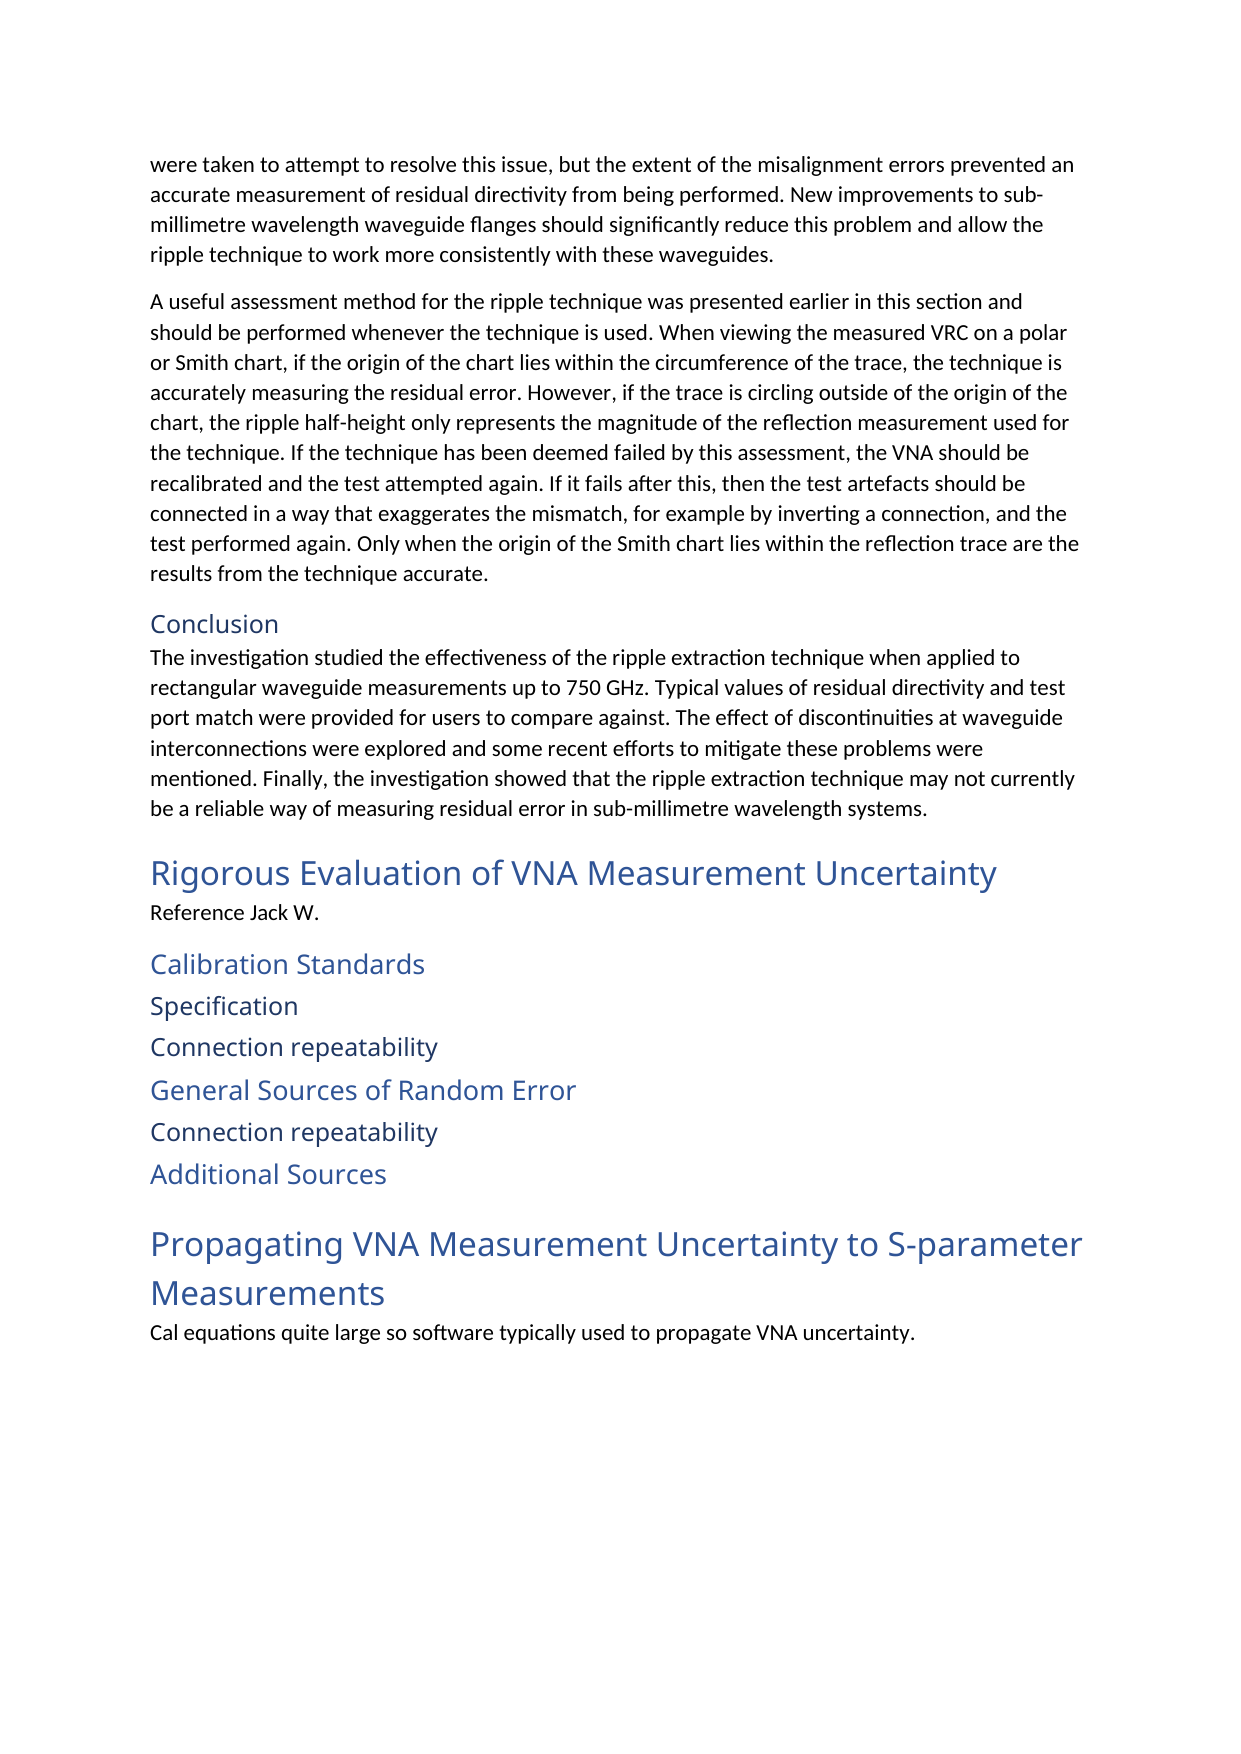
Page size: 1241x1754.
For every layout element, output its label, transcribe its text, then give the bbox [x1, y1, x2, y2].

subtitle Rigorous Evaluation of VNA Measurement Uncertainty [150, 849, 1090, 895]
text A useful assessment method for the ripple technique was presented earlier in this section and should be performed whenever the technique is used. When viewing the measured VRC on a polar or Smith chart, if the origin of the chart lies within the circumference of the trace, the technique is accurately measuring the residual error. However, if the trace is circling outside of the origin of the chart, the ripple half-height only represents the magnitude of the reflection measurement used for the technique. If the technique has been deemed failed by this assessment, the VNA should be recalibrated and the test attempted again. If it fails after this, then the test artefacts should be connected in a way that exaggerates the mismatch, for example by inverting a connection, and the test performed again. Only when the origin of the Smith chart lies within the reflection trace are the results from the technique accurate. [150, 287, 1090, 587]
subtitle Connection repeatability [150, 1115, 1090, 1149]
subtitle Specification [150, 989, 1090, 1023]
subtitle General Sources of Random Error [150, 1071, 1090, 1108]
subtitle Connection repeatability [150, 1030, 1090, 1064]
subtitle Conclusion [150, 606, 1090, 640]
text The investigation studied the effectiveness of the ripple extraction technique when applied to rectangular waveguide measurements up to 750 GHz. Typical values of residual directivity and test port match were provided for users to compare against. The effect of discontinuities at waveguide interconnections were explored and some recent efforts to mitigate these problems were mentioned. Finally, the investigation showed that the ripple extraction technique may not currently be a reliable way of measuring residual error in sub-millimetre wavelength systems. [150, 643, 1090, 822]
text Cal equations quite large so software typically used to propagate VNA uncertainty. [150, 1318, 1090, 1347]
text Reference Jack W. [150, 898, 1090, 926]
subtitle Additional Sources [150, 1156, 1090, 1193]
subtitle Calibration Standards [150, 945, 1090, 982]
subtitle Propagating VNA Measurement Uncertainty to S-parameter Measurements [150, 1221, 1090, 1315]
